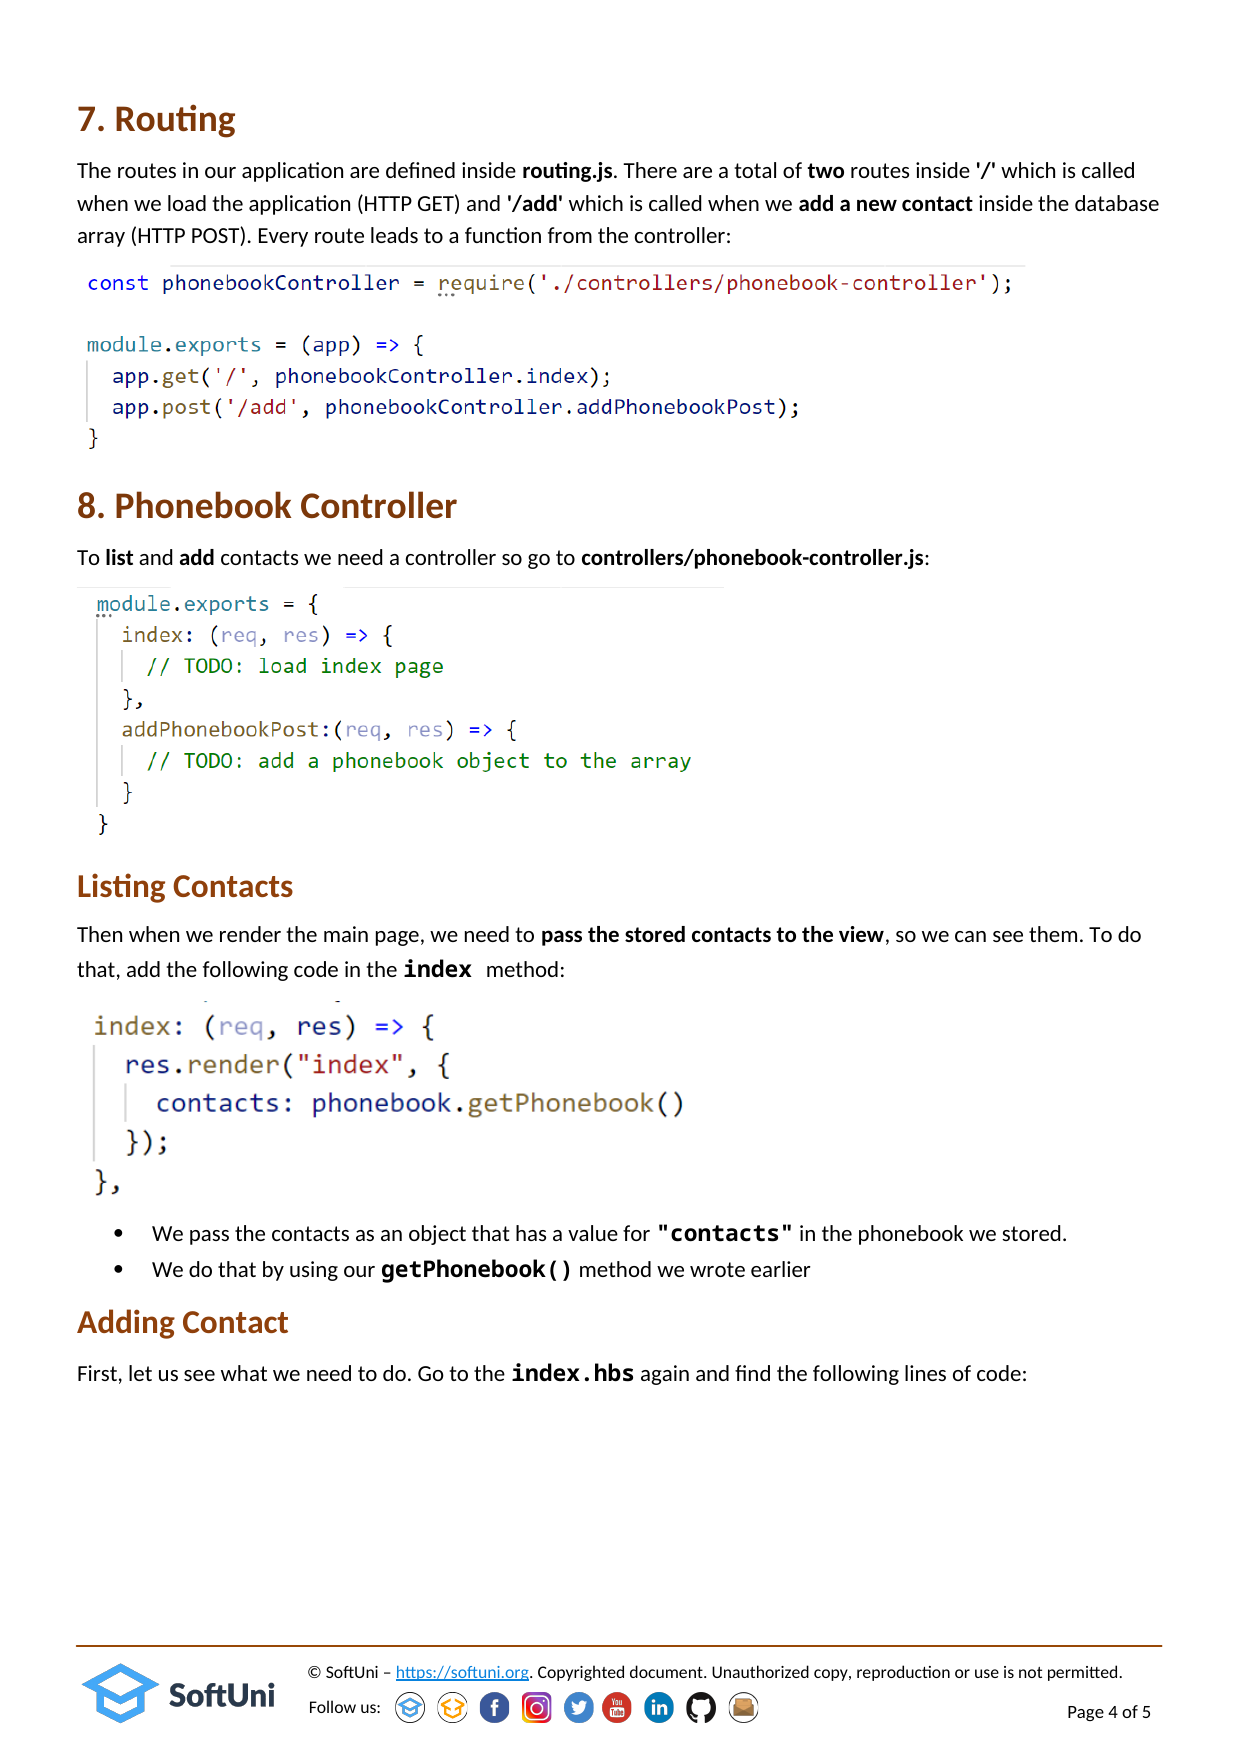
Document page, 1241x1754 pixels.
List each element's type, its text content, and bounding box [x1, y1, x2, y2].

picture [564, 1692, 594, 1723]
picture [76, 265, 1026, 457]
picture [479, 1692, 510, 1723]
picture [644, 1714, 653, 1723]
picture [665, 1714, 674, 1723]
picture [437, 1692, 468, 1723]
text To list and add contacts we need a controller so go to controllers/phonebook-controller.js: [77, 543, 1163, 571]
list We do that by using our getPhonebook() method we wrote earlier [114, 1253, 1163, 1284]
picture [686, 1692, 716, 1723]
picture [76, 1001, 726, 1201]
list Routing [77, 95, 1163, 141]
text First, let us see what we need to do. Go to the index.hbs again and find the following lines of code: [77, 1357, 1163, 1388]
list We pass the contacts as an object that has a value for "contacts" in the phonebook we stored. [114, 1217, 1163, 1248]
picture [644, 1692, 653, 1701]
text Listing Contacts [77, 865, 1163, 906]
picture [728, 1692, 759, 1723]
text Then when we render the main page, we need to pass the stored contacts to the view, so we can see them. To do that, add the following code in the index method: [77, 920, 1163, 984]
picture [75, 1658, 281, 1729]
text Adding Contact [77, 1301, 1163, 1342]
picture [665, 1692, 674, 1701]
picture [602, 1692, 632, 1723]
picture [76, 587, 724, 849]
picture [658, 1705, 667, 1714]
picture [395, 1692, 425, 1723]
text The routes in our application are defined inside routing.js. There are a total of two routes inside '/' which is called when we load the application (HTTP GET) and '/add' which is called when we add a new contact inside the database array (HTTP POST). Every route leads to a function from the controller: [77, 156, 1163, 249]
list Phonebook Controller [77, 482, 1163, 528]
picture [522, 1692, 552, 1723]
